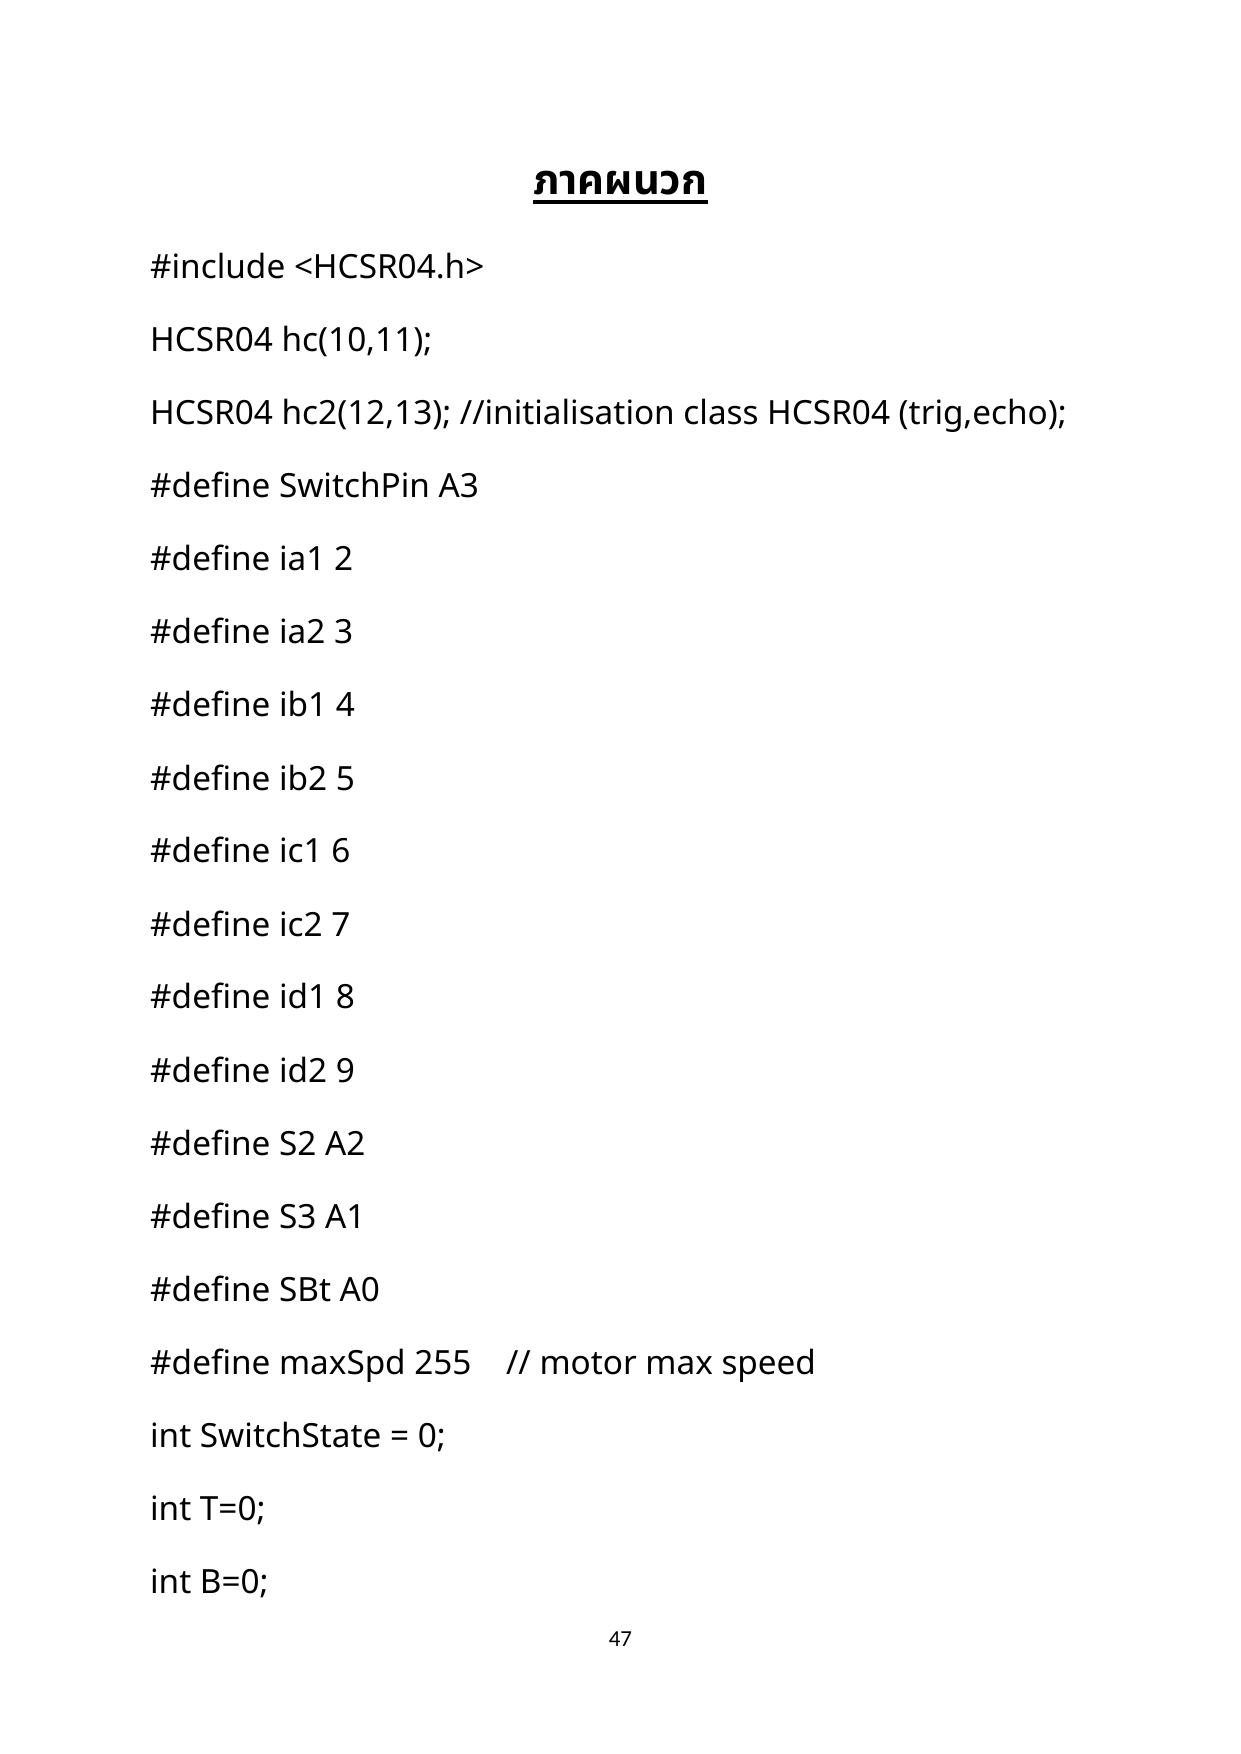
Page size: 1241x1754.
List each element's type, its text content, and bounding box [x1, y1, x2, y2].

text int SwitchState = 0; [150, 1411, 1090, 1457]
text #define ib2 5 [150, 754, 1090, 800]
text #define ia2 3 [150, 608, 1090, 654]
text #define S3 A1 [150, 1192, 1090, 1238]
text #define maxSpd 255 // motor max speed [150, 1338, 1090, 1384]
text int T=0; [150, 1484, 1090, 1530]
text #define SBt A0 [150, 1265, 1090, 1311]
text #define ib1 4 [150, 681, 1090, 727]
text #define id1 8 [150, 973, 1090, 1019]
text #define S2 A2 [150, 1119, 1090, 1165]
text HCSR04 hc2(12,13); //initialisation class HCSR04 (trig,echo); [150, 389, 1090, 434]
text #define SwitchPin A3 [150, 462, 1090, 508]
text #define ic2 7 [150, 900, 1090, 946]
text #define id2 9 [150, 1046, 1090, 1092]
text #include <HCSR04.h> [150, 243, 1090, 288]
text HCSR04 hc(10,11); [150, 316, 1090, 362]
text ภาคผนวก [150, 150, 1090, 213]
text #define ia1 2 [150, 535, 1090, 581]
text #define ic1 6 [150, 827, 1090, 873]
text int B=0; [150, 1557, 1090, 1603]
